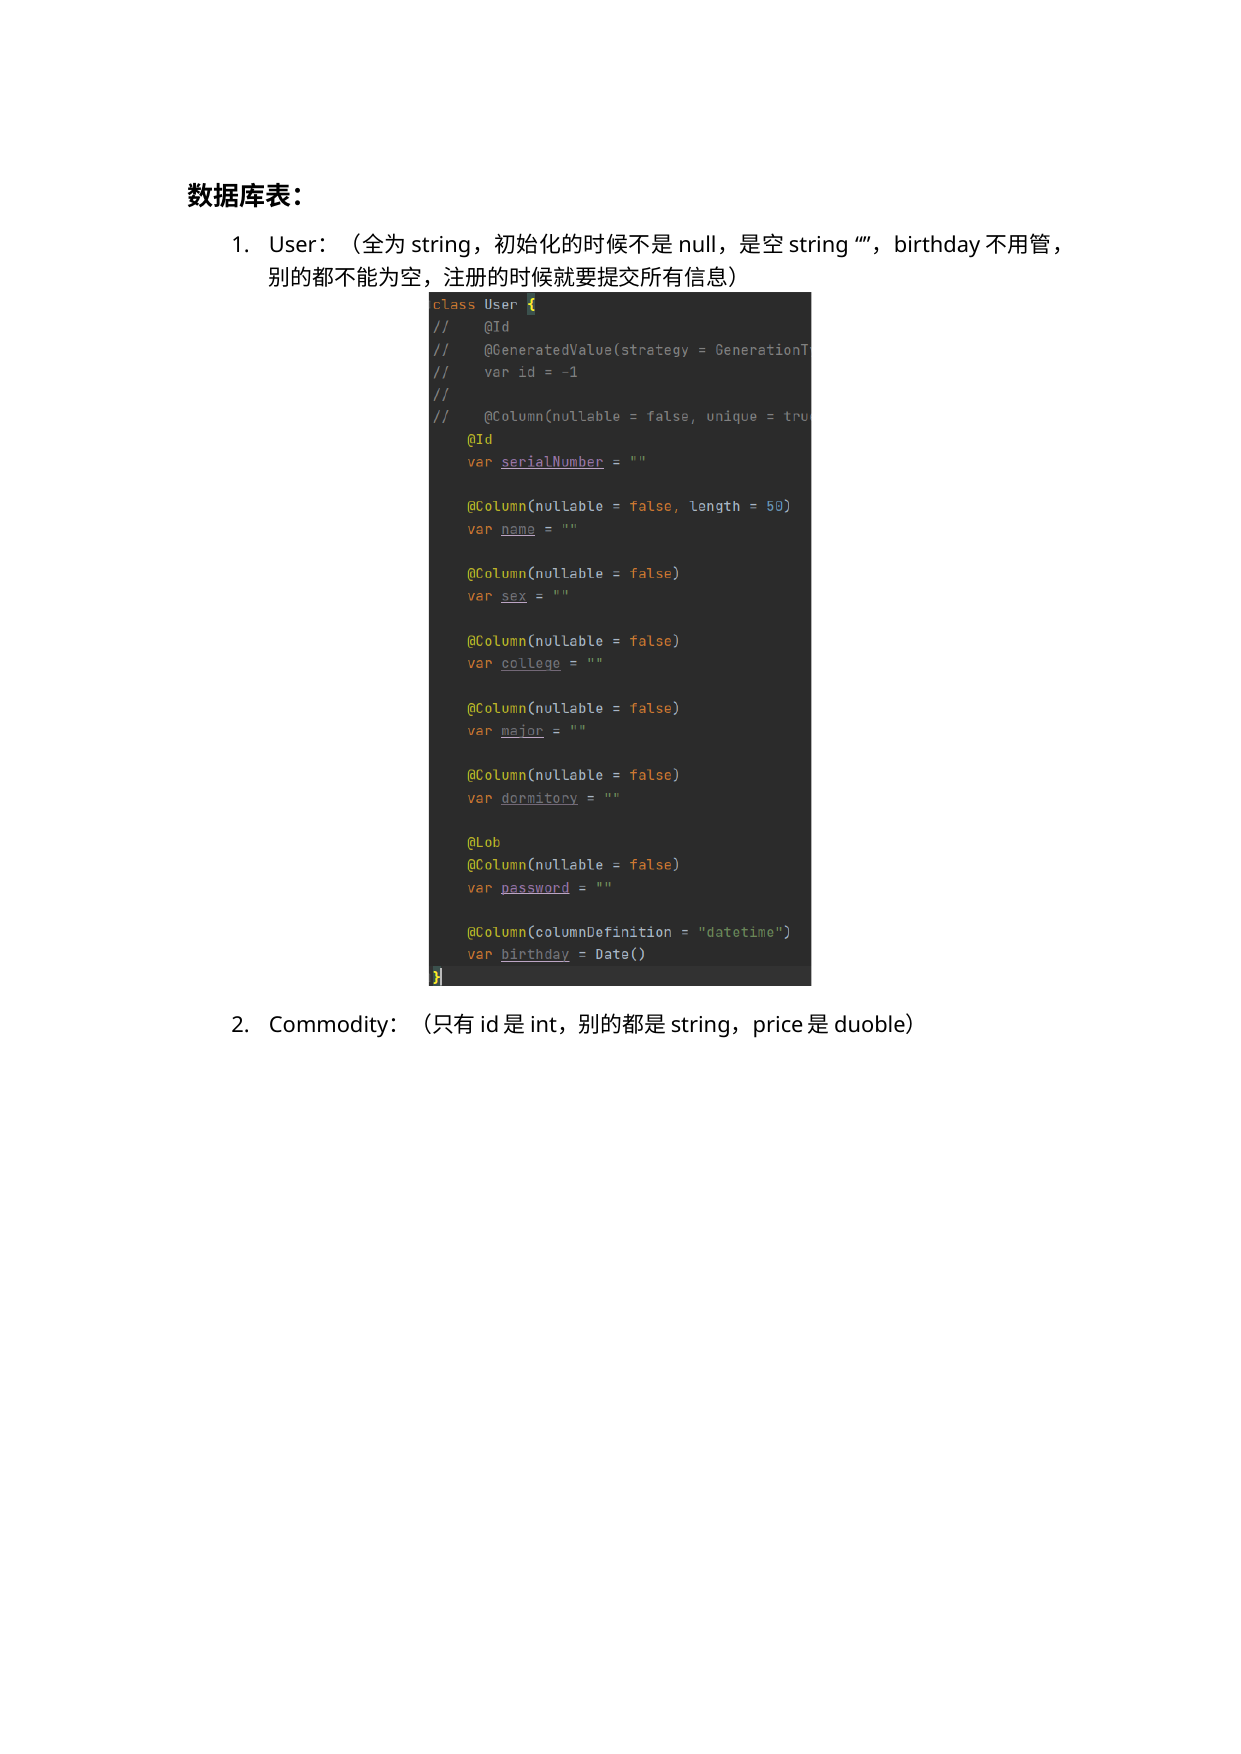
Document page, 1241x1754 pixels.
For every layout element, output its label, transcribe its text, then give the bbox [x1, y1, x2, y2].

text 数据库表： [187, 162, 1053, 227]
picture [428, 292, 812, 986]
list User：（全为string，初始化的时候不是null，是空string “”，birthday不用管，别的都不能为空，注册的时候就要提交所有信息） [231, 227, 1053, 292]
list Commodity：（只有id是int，别的都是string，price是duoble） [231, 1007, 1053, 1039]
